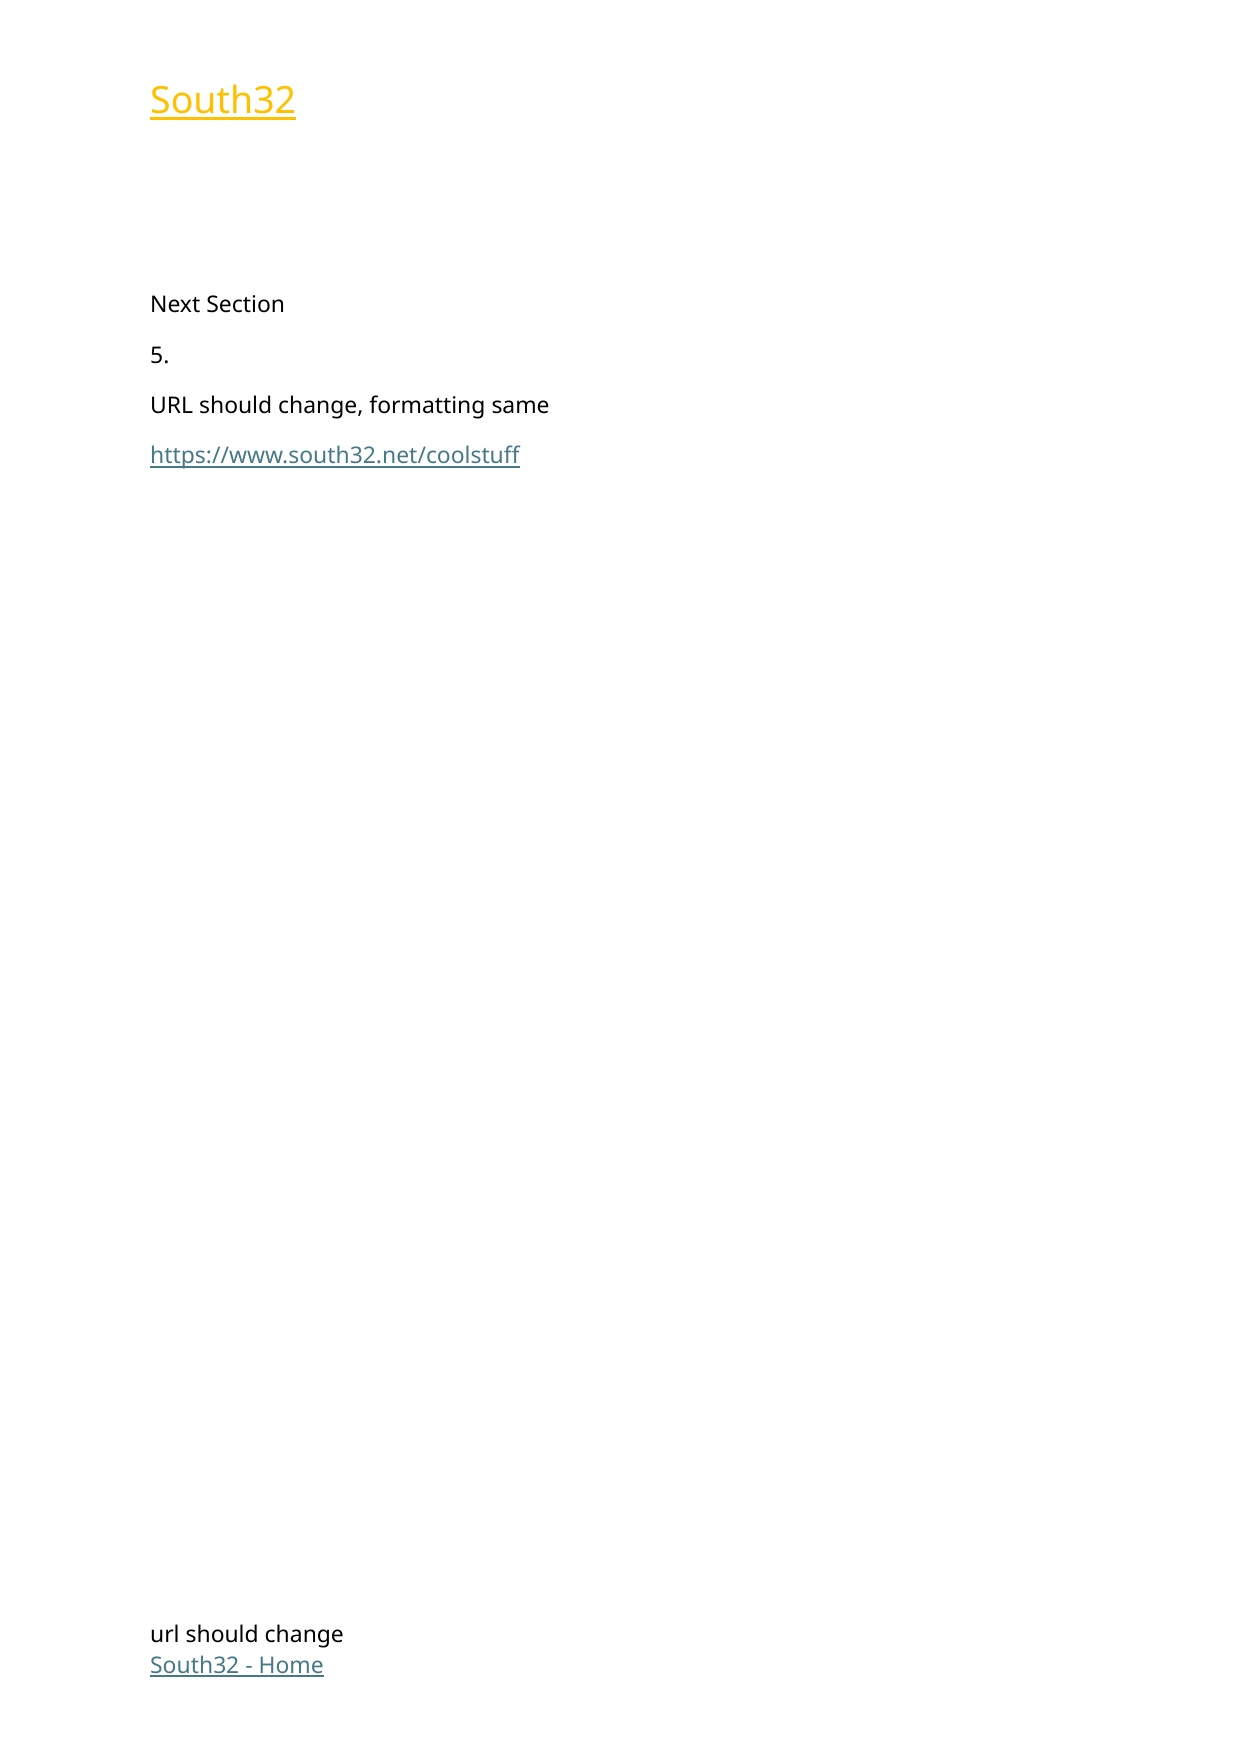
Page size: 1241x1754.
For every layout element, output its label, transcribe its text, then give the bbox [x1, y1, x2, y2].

text Next Section [150, 288, 1090, 319]
text https://www.south32.net/coolstuff [150, 439, 1090, 471]
text URL should change, formatting same [150, 389, 1090, 420]
text 5. [150, 338, 1090, 370]
